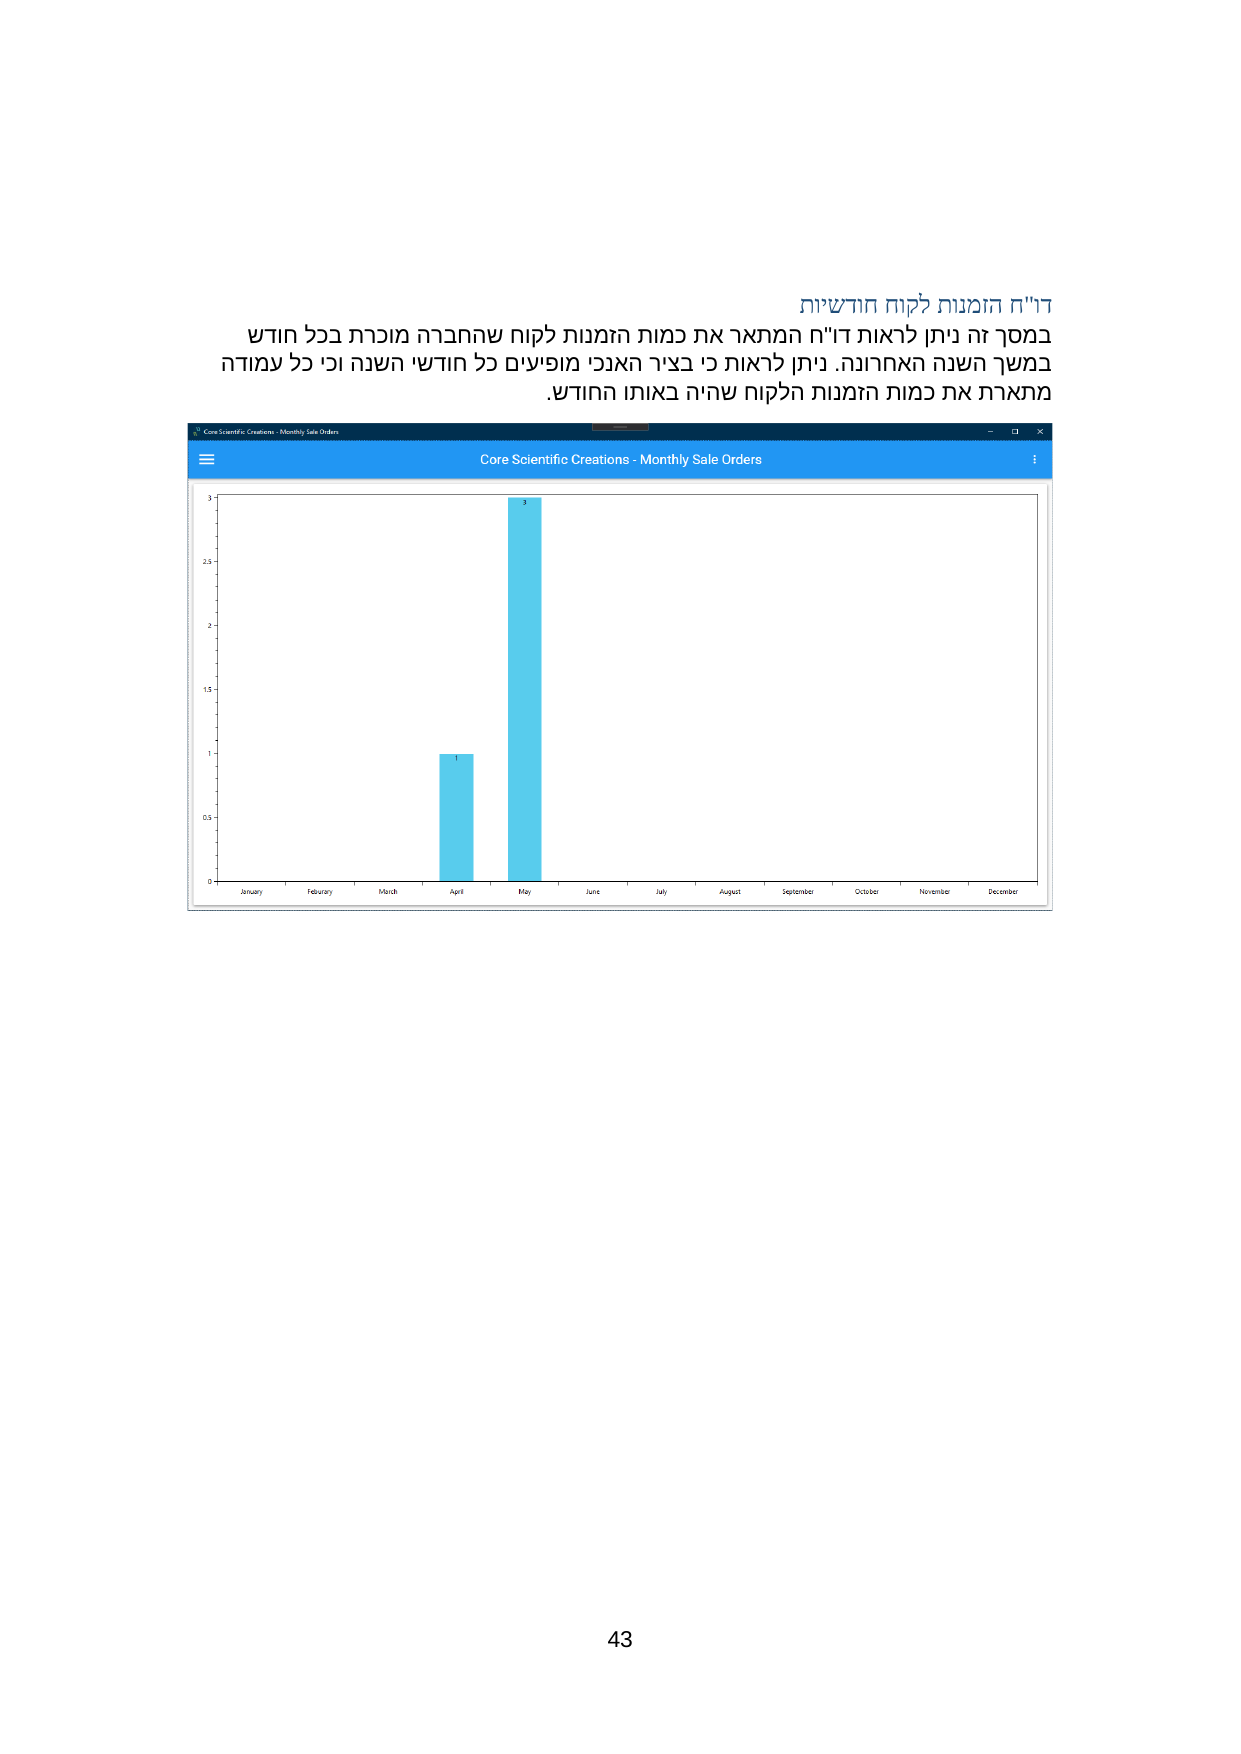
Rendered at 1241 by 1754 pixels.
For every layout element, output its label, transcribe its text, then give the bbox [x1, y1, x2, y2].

subtitle דו"ח הזמנות לקוח חודשיות [187, 291, 1053, 319]
text במסך זה ניתן לראות דו"ח המתאר את כמות הזמנות לקוח שהחברה מוכרת בכל חודש במשך השנה האחרונה. ניתן לראות כי בציר האנכי מופיעים כל חודשי השנה וכי כל עמודה מתארת את כמות הזמנות הלקוח שהיה באותו החודש. [187, 322, 1053, 405]
picture [187, 423, 1053, 911]
